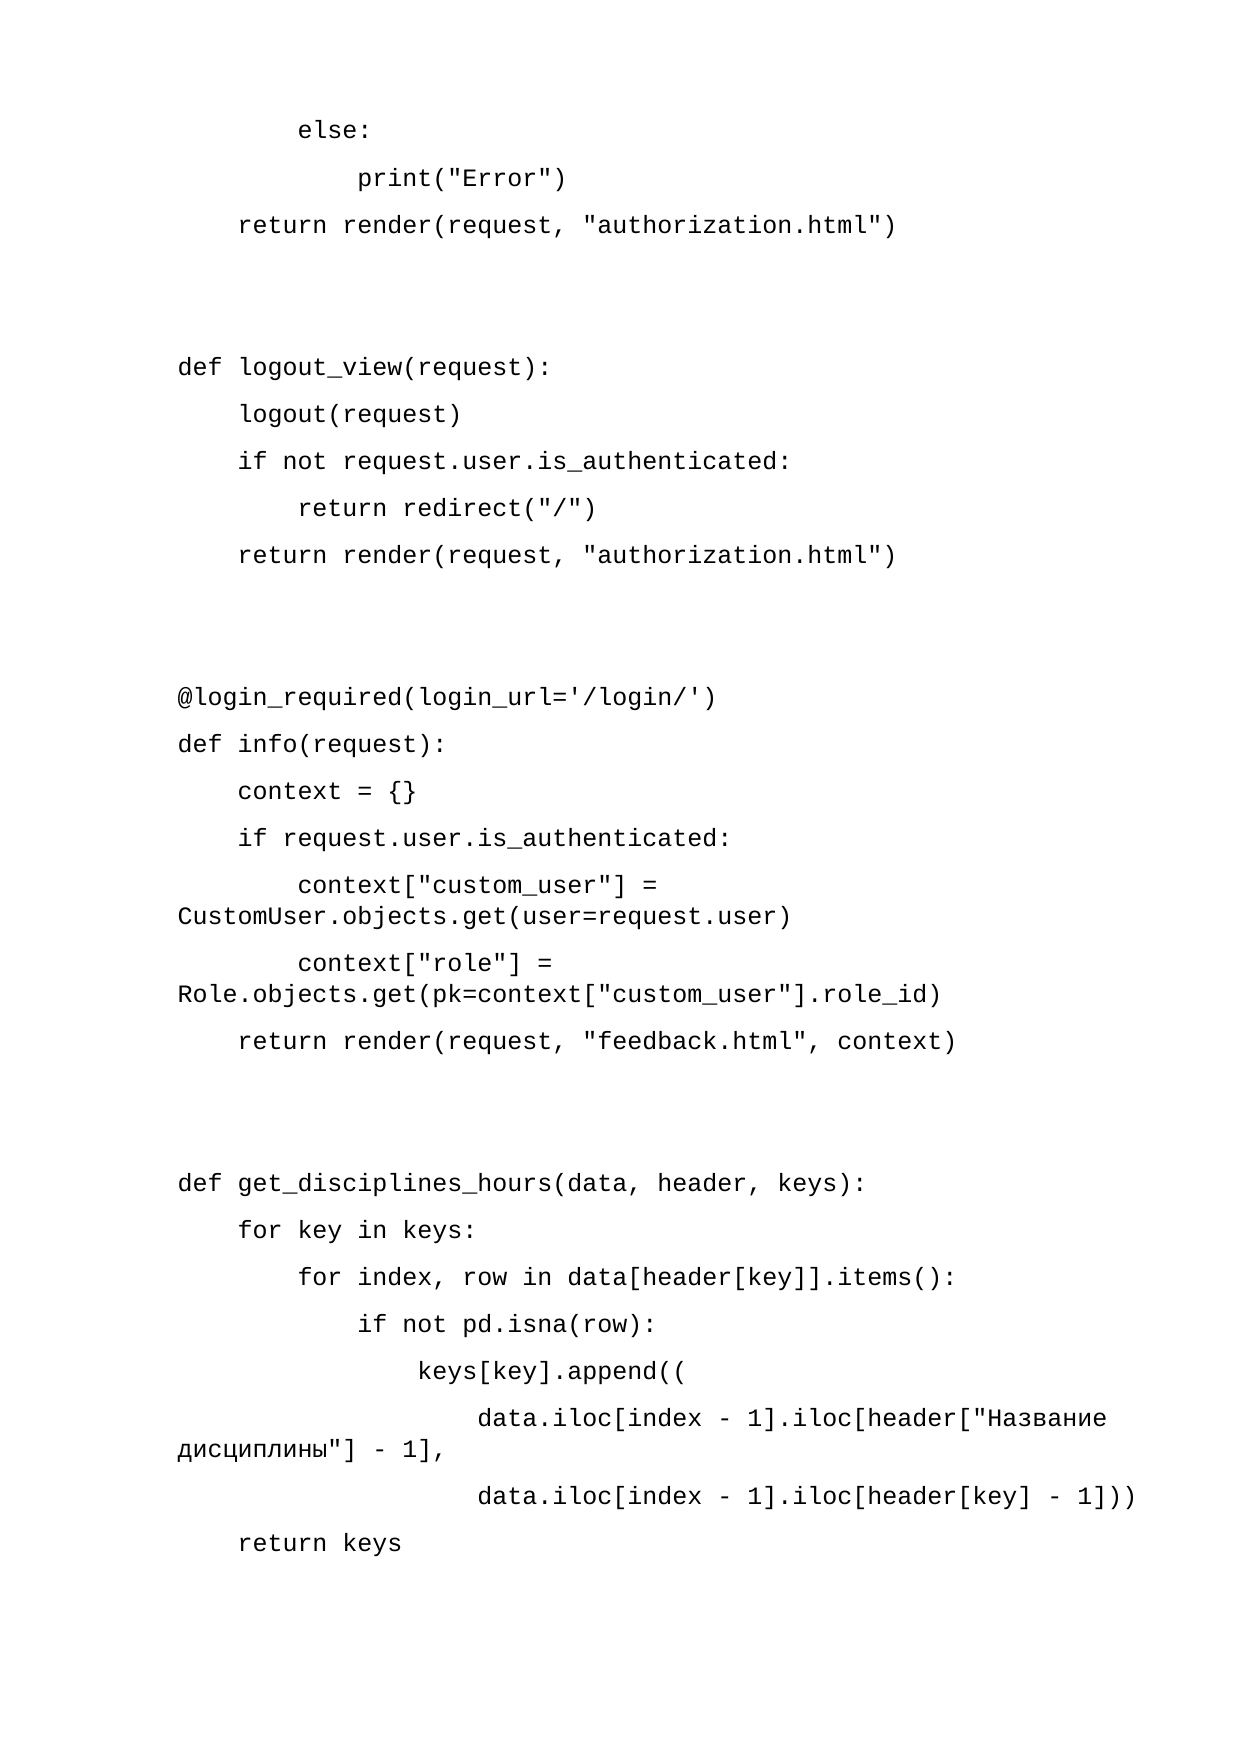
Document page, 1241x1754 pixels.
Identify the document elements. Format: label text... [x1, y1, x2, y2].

text return render(request, "authorization.html") [177, 543, 1152, 571]
text context["custom_user"] = CustomUser.objects.get(user=request.user) [177, 873, 1152, 932]
text else: [177, 118, 1152, 146]
text data.iloc[index - 1].iloc[header["Название дисциплины"] - 1], [177, 1406, 1152, 1465]
text context["role"] = Role.objects.get(pk=context["custom_user"].role_id) [177, 951, 1152, 1010]
text @login_required(login_url='/login/') [177, 684, 1152, 713]
text if not pd.isna(row): [177, 1312, 1152, 1340]
text logout(request) [177, 401, 1152, 429]
text print("Error") [177, 165, 1152, 194]
text keys[key].append(( [177, 1359, 1152, 1387]
text data.iloc[index - 1].iloc[header[key] - 1])) [177, 1484, 1152, 1512]
text return render(request, "feedback.html", context) [177, 1028, 1152, 1057]
text return render(request, "authorization.html") [177, 212, 1152, 241]
text return redirect("/") [177, 496, 1152, 524]
text context = {} [177, 779, 1152, 807]
text def info(request): [177, 732, 1152, 760]
text if not request.user.is_authenticated: [177, 448, 1152, 477]
text def logout_view(request): [177, 354, 1152, 382]
text for key in keys: [177, 1217, 1152, 1246]
text for index, row in data[header[key]].items(): [177, 1264, 1152, 1293]
text if request.user.is_authenticated: [177, 826, 1152, 854]
text def get_disciplines_hours(data, header, keys): [177, 1170, 1152, 1198]
text return keys [177, 1531, 1152, 1559]
